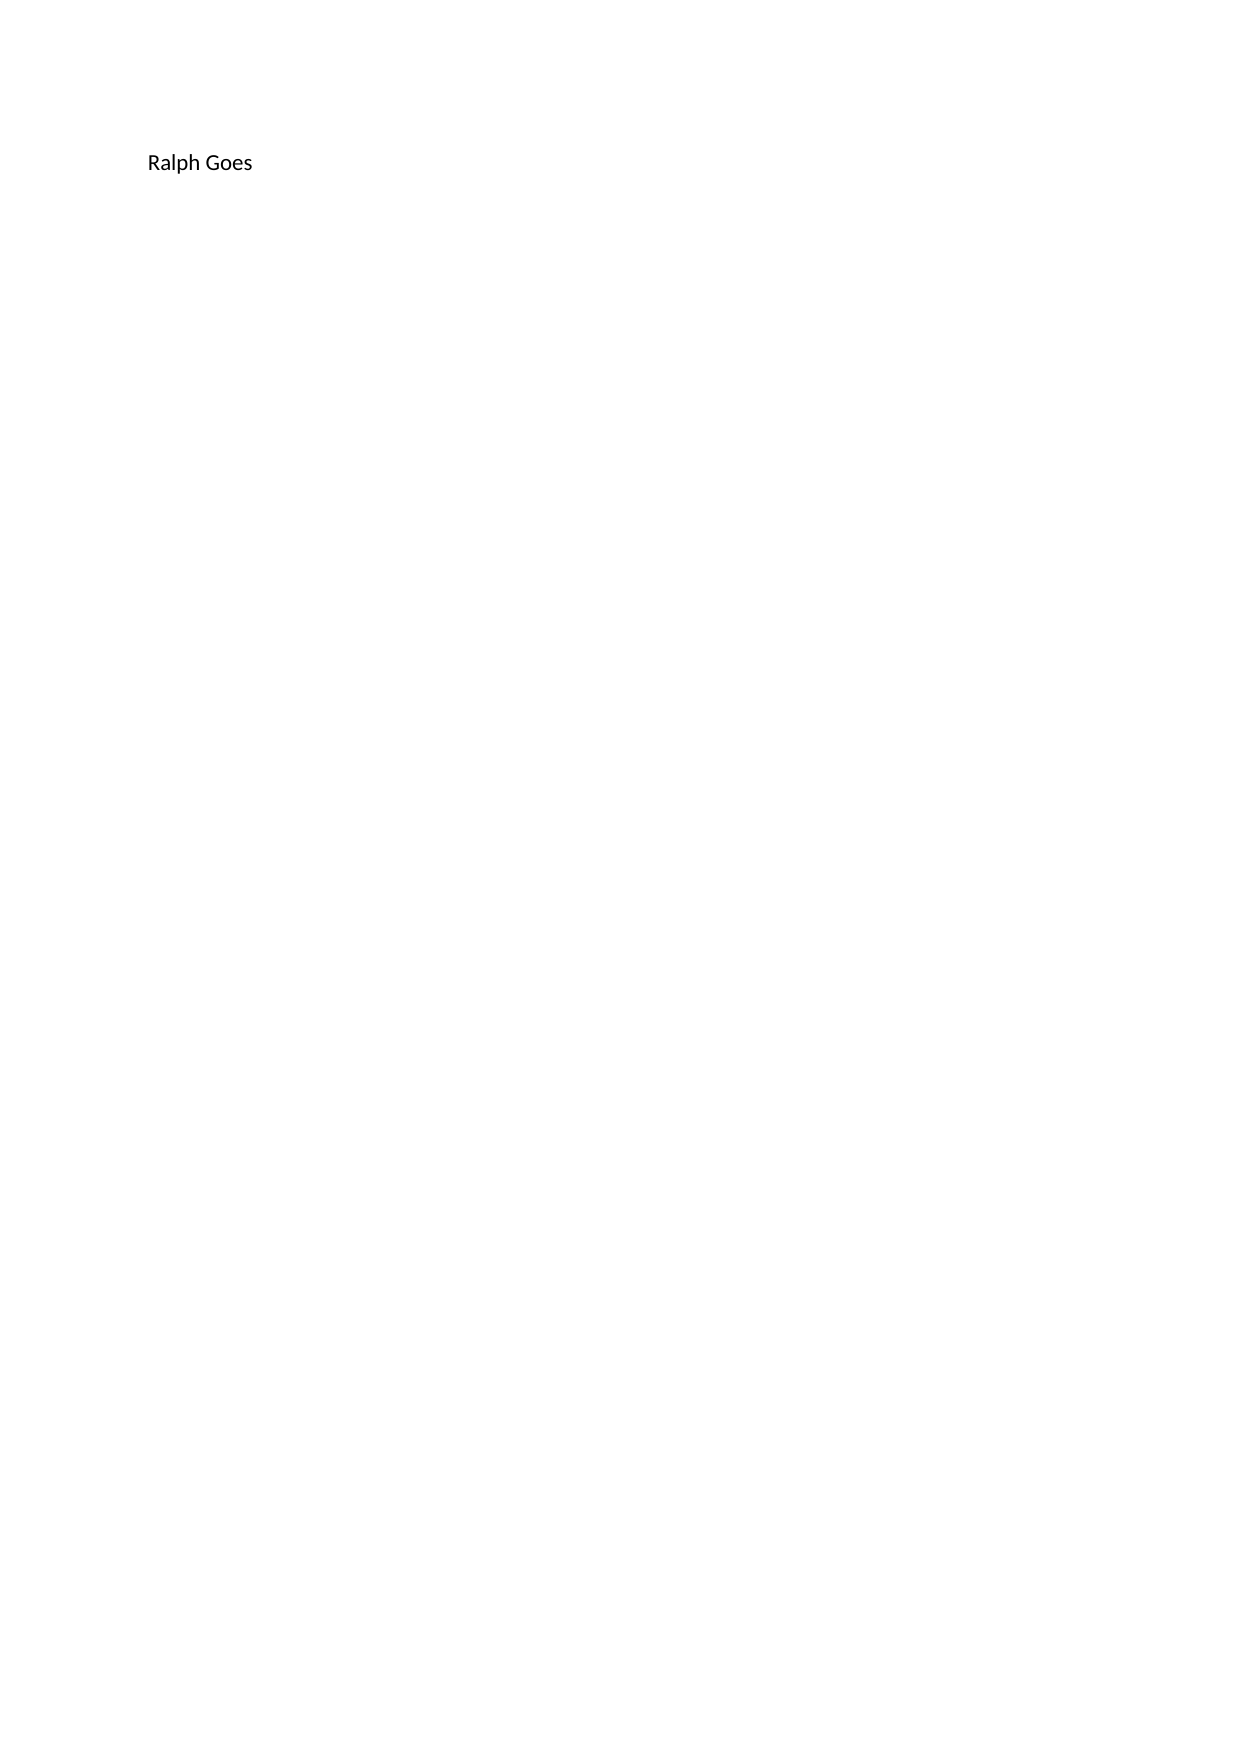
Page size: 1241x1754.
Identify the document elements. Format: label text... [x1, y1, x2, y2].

text Ralph Goes [148, 148, 1093, 176]
